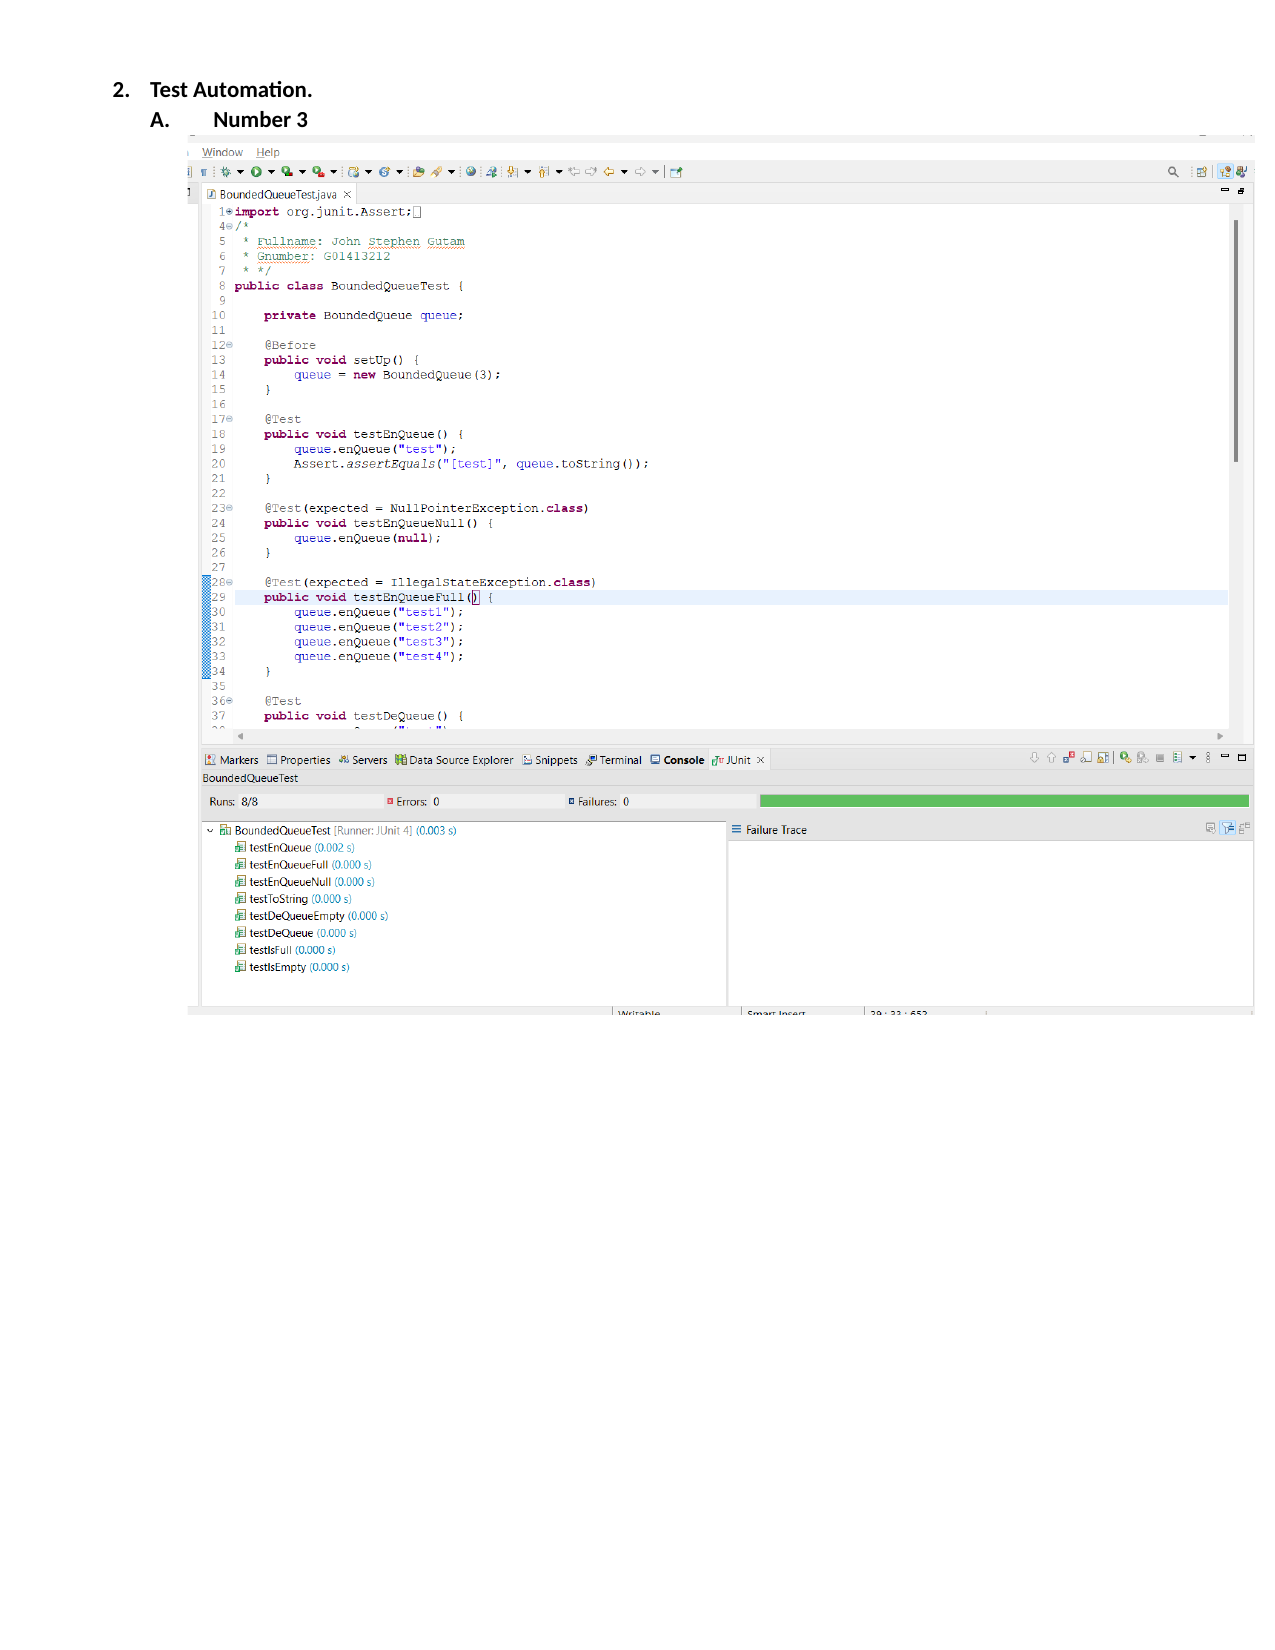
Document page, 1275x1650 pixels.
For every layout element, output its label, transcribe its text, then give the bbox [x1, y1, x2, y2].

list Number 3 [150, 105, 1200, 133]
list Test Automation. [112, 75, 1200, 103]
picture [187, 135, 1255, 1015]
